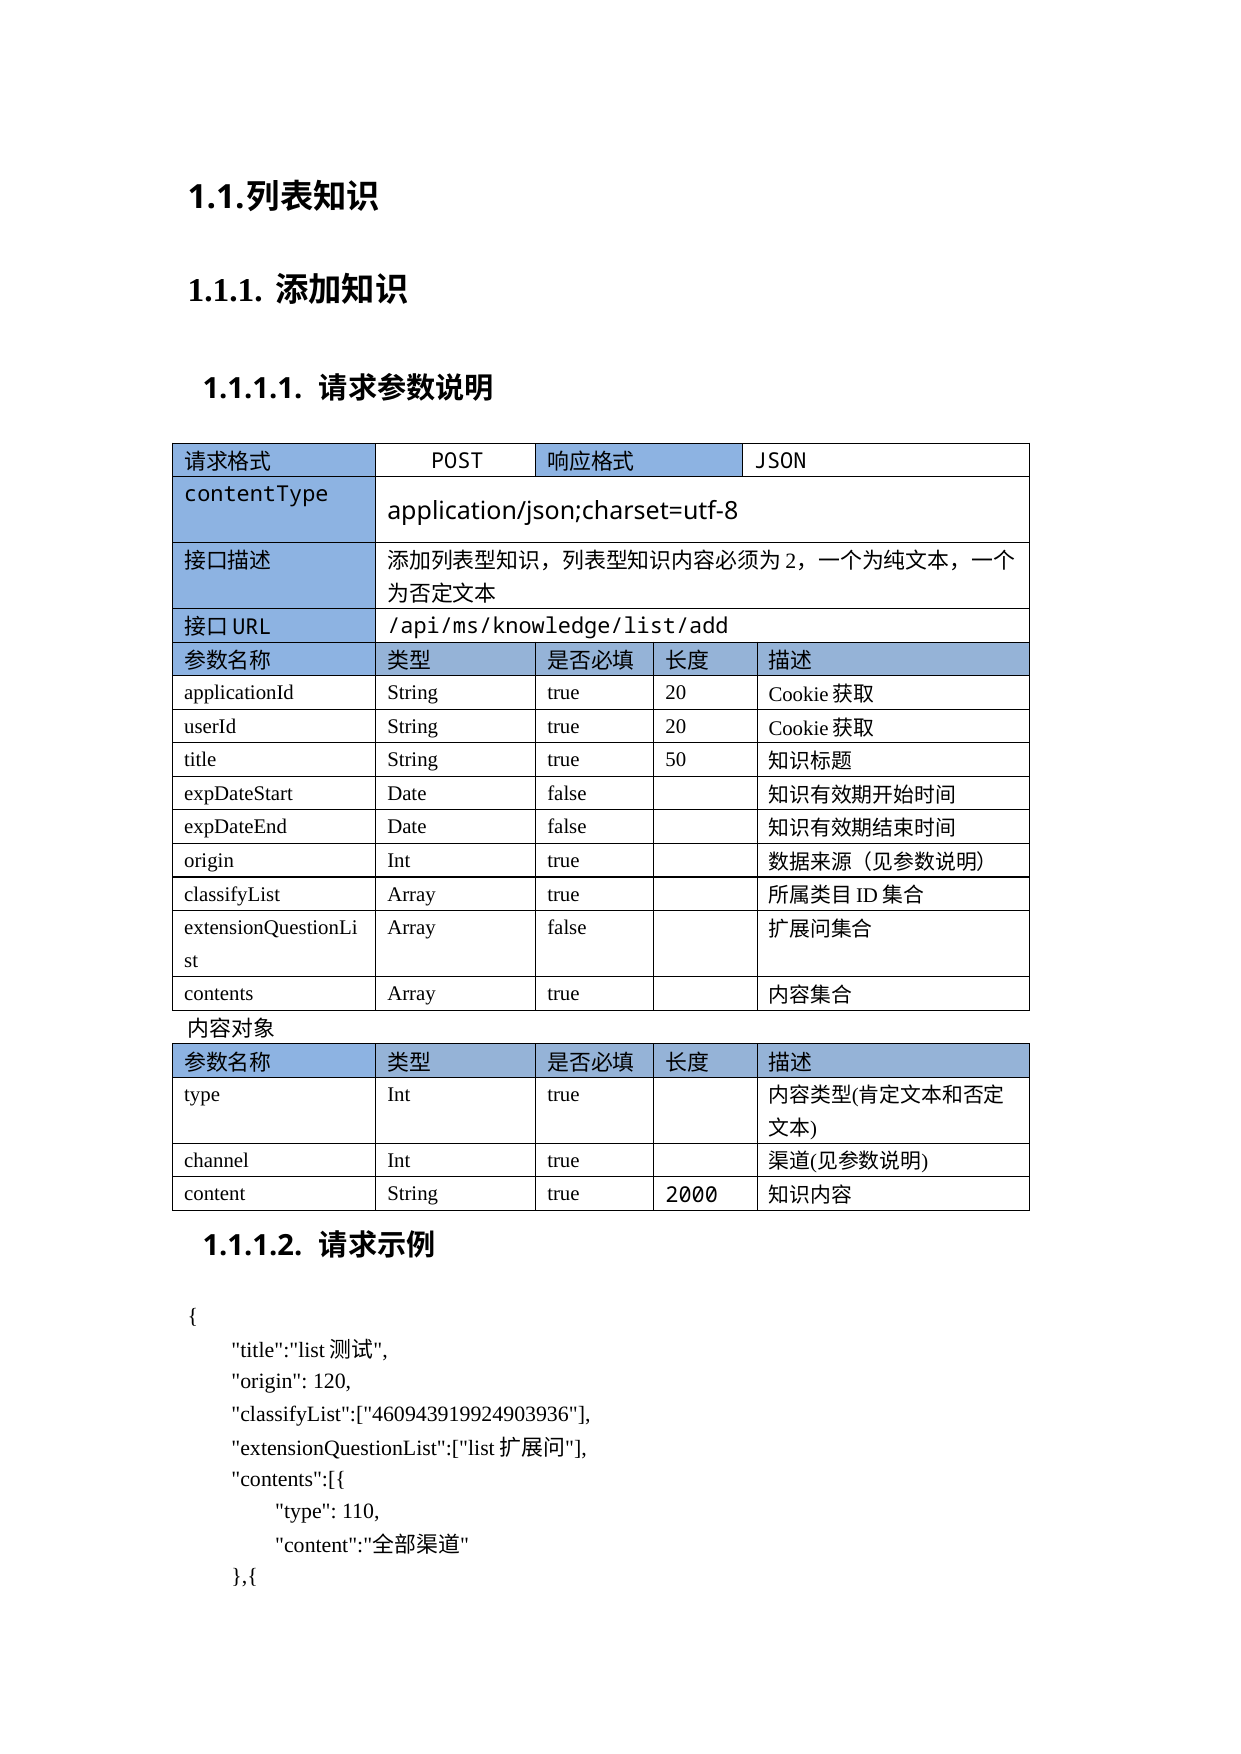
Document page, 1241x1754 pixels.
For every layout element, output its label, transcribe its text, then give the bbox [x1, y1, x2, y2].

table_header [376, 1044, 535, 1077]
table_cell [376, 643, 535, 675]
text { [187, 1299, 1053, 1332]
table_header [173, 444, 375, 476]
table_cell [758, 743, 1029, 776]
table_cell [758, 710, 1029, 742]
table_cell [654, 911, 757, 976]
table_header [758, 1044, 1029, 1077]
text "content":"全部渠道" [187, 1527, 1053, 1559]
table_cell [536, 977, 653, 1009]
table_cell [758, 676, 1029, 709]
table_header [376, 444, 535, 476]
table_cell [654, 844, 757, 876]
subtitle 请求参数说明 [202, 354, 1053, 419]
text "contents":[{ [187, 1462, 1053, 1494]
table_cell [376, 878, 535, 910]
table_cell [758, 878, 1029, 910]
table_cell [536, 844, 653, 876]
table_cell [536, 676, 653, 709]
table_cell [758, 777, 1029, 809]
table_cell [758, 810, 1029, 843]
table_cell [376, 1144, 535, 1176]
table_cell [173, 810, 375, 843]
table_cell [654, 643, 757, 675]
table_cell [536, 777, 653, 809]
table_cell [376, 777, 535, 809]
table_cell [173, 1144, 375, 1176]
subtitle 添加知识 [187, 254, 1053, 319]
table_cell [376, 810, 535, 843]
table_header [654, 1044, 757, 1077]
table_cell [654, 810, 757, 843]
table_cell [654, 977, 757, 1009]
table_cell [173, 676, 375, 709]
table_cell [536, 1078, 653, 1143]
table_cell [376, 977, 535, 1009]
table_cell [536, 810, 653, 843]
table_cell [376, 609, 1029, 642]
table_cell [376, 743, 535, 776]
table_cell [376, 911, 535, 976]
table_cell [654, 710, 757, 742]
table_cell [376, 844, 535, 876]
text 内容对象 [187, 1011, 1053, 1043]
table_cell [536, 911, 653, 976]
text "classifyList":["460943919924903936"], [187, 1397, 1053, 1429]
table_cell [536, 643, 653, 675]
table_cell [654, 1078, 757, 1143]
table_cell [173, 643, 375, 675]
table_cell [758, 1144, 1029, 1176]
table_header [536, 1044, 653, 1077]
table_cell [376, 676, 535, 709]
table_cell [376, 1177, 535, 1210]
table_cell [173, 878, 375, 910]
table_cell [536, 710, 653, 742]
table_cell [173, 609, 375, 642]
text "type": 110, [187, 1494, 1053, 1527]
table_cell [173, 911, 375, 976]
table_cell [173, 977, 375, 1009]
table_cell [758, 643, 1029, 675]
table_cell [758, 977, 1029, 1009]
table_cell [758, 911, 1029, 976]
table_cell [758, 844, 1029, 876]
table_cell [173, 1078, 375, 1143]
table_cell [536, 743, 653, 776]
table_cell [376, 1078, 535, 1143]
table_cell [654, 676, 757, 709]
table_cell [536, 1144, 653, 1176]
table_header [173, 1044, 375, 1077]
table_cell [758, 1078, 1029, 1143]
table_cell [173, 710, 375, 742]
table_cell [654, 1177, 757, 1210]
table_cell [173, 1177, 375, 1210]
subtitle 列表知识 [187, 162, 1053, 227]
subtitle 请求示例 [202, 1211, 1053, 1276]
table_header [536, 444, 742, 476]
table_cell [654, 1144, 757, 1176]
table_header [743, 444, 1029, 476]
text "title":"list测试", [187, 1332, 1053, 1364]
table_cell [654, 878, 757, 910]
text "extensionQuestionList":["list扩展问"], [187, 1429, 1053, 1462]
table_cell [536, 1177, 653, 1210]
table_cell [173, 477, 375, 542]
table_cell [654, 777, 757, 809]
text },{ [187, 1559, 1053, 1592]
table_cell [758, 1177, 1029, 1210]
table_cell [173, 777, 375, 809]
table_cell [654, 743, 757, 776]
text "origin": 120, [187, 1364, 1053, 1397]
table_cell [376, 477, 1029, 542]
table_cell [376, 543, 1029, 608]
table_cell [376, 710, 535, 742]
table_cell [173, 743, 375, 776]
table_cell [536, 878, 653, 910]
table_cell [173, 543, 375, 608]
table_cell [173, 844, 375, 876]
